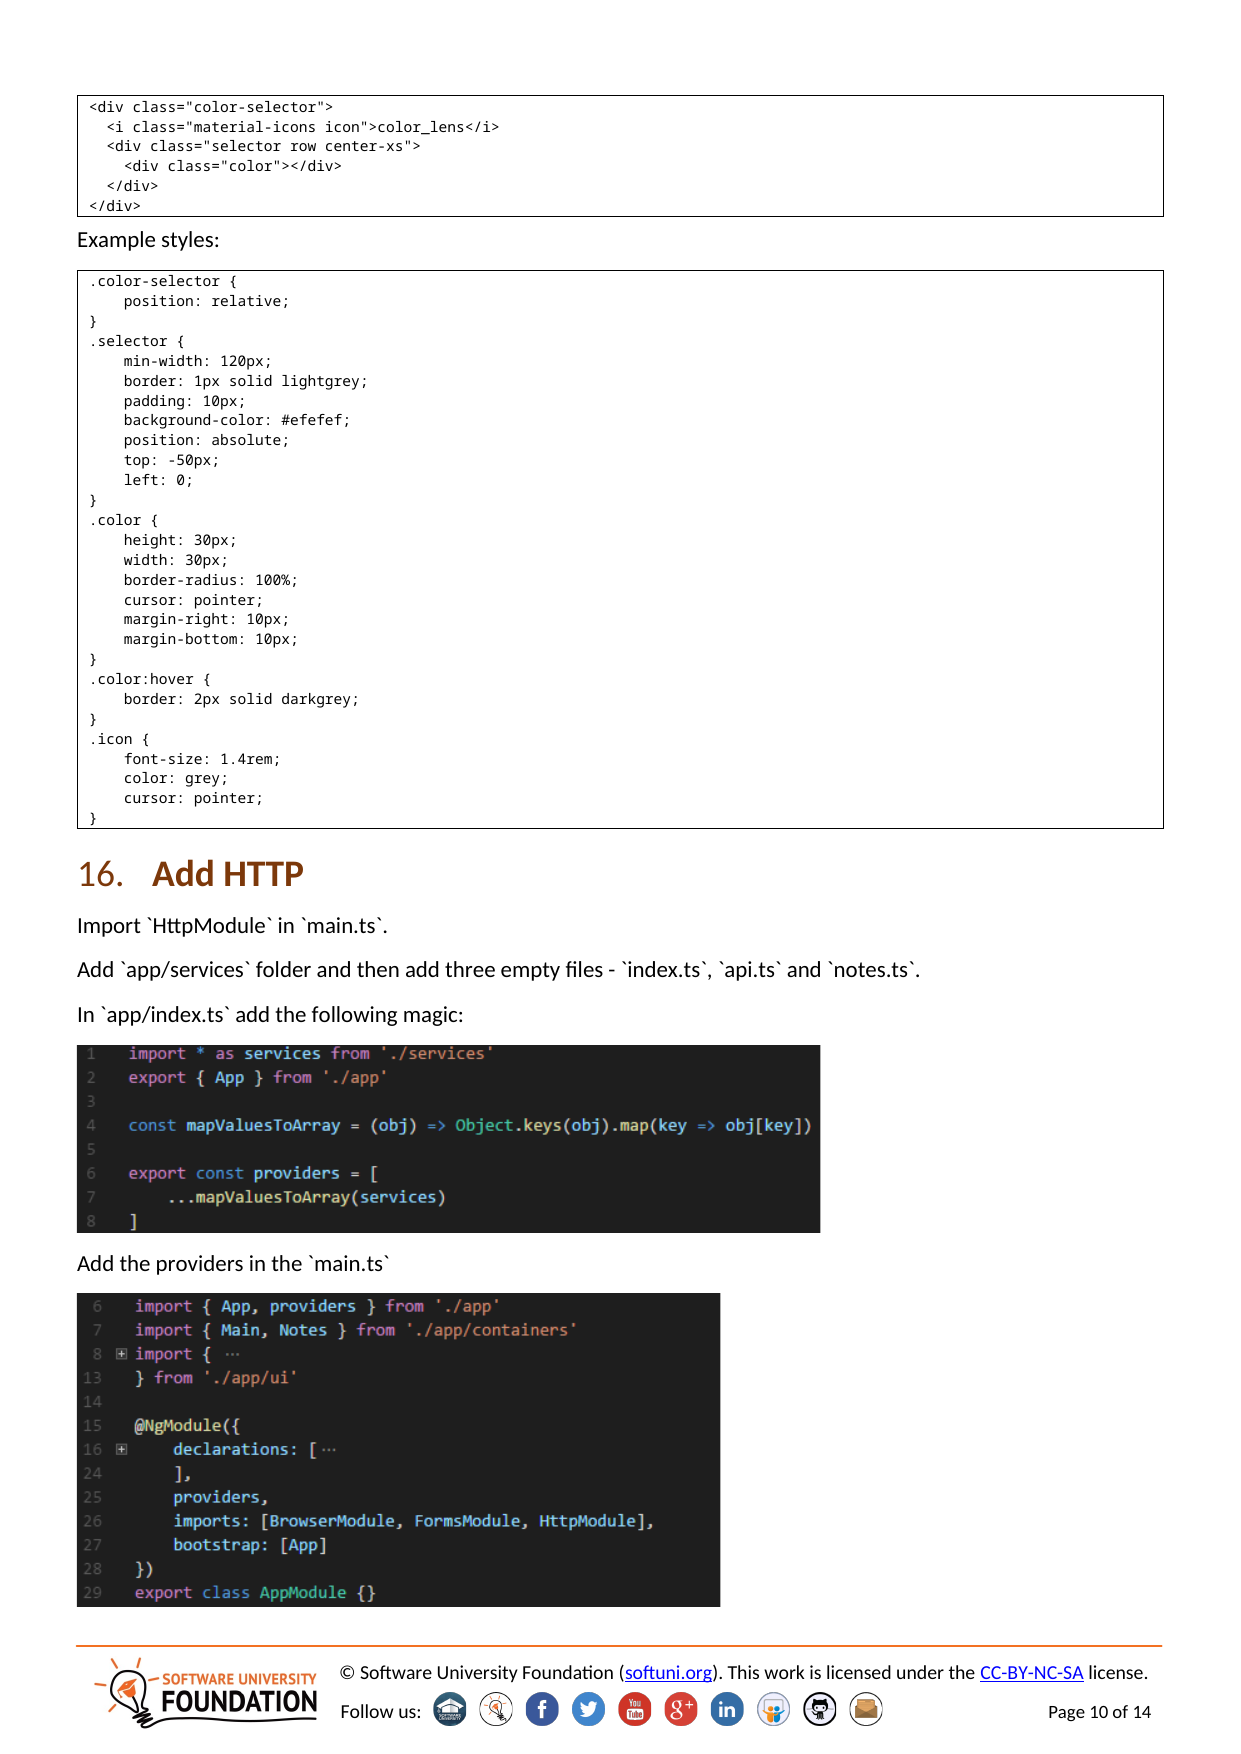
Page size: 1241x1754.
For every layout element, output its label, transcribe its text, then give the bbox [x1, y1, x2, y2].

picture [76, 1045, 821, 1233]
picture [433, 1692, 467, 1726]
picture [93, 1656, 317, 1729]
picture [76, 1293, 721, 1607]
picture [618, 1692, 652, 1726]
picture [664, 1692, 698, 1726]
text Add the providers in the `main.ts` [77, 1249, 1163, 1277]
text Example styles: [77, 225, 1163, 253]
picture [525, 1692, 559, 1726]
picture [849, 1692, 883, 1726]
picture [479, 1692, 513, 1726]
table_header <div class="color-selector"> <i class="material-icons icon">color_lens</i> <div class="selector row center-xs"> <div class="color"></div> </div> </div> [78, 96, 1163, 216]
picture [803, 1692, 837, 1726]
text In `app/index.ts` add the following magic: [77, 1000, 1163, 1028]
picture [757, 1692, 790, 1726]
text Add `app/services` folder and then add three empty files - `index.ts`, `api.ts` and `notes.ts`. [77, 956, 1163, 984]
subtitle Add HTTP [77, 850, 1163, 896]
picture [710, 1692, 744, 1726]
table_header .color-selector { position: relative; } .selector { min-width: 120px; border: 1px solid lightgrey; padding: 10px; background-color: #efefef; position: absolute; top: -50px; left: 0; } .color { height: 30px; width: 30px; border-radius: 100%; cursor: pointer; margin-right: 10px; margin-bottom: 10px; } .color:hover { border: 2px solid darkgrey; } .icon { font-size: 1.4rem; color: grey; cursor: pointer; } [78, 271, 1163, 828]
picture [572, 1692, 605, 1726]
text Import `HttpModule` in `main.ts`. [77, 911, 1163, 939]
